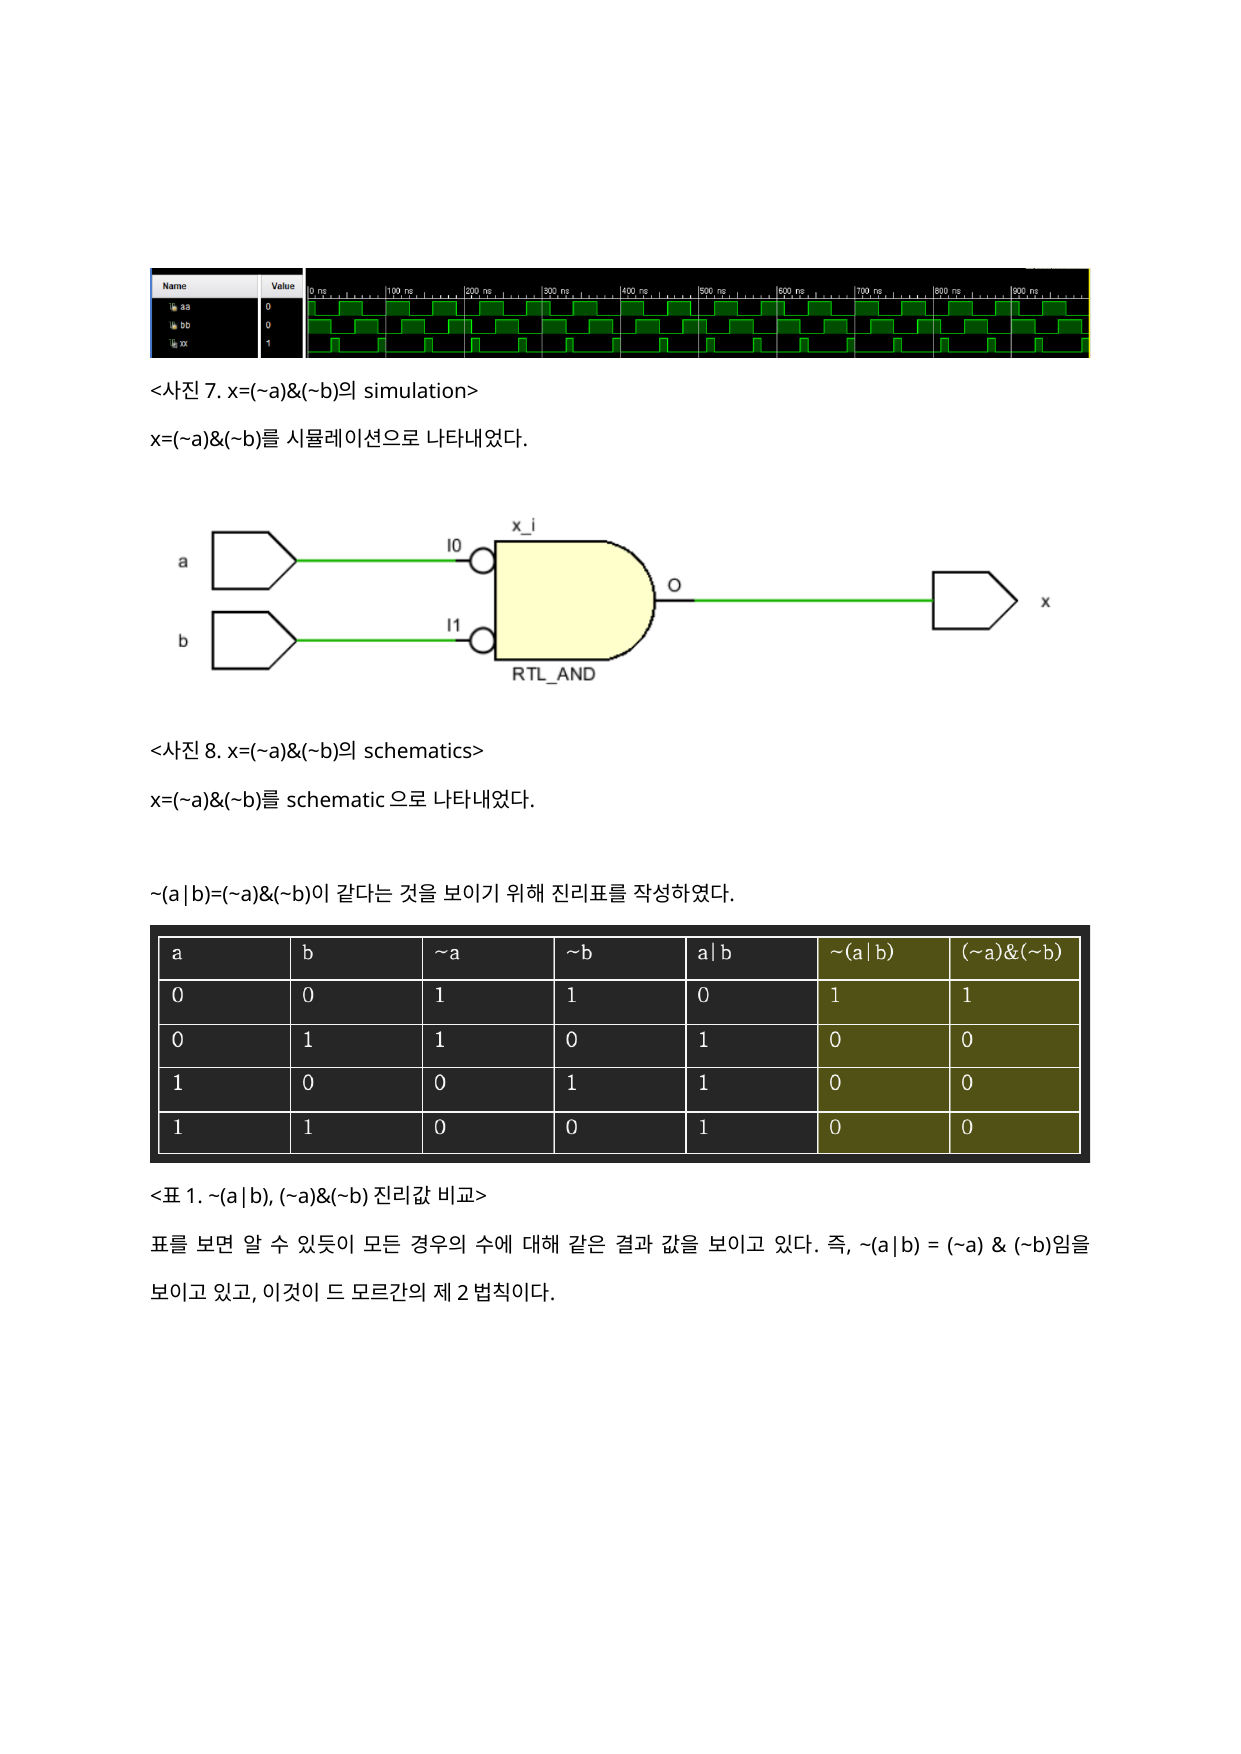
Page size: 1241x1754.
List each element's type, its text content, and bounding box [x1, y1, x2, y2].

picture [150, 471, 1091, 718]
text 표를 보면 알 수 있듯이 모든 경우의 수에 대해 같은 결과 값을 보이고 있다. 즉, ~(a|b) = (~a) & (~b)임을 보이고 있고, 이것이 드 모르간의 제2법칙이다. [150, 1228, 1090, 1307]
text <사진8. x=(~a)&(~b)의 schematics> [150, 735, 1090, 765]
text x=(~a)&(~b)를 시뮬레이션으로 나타내었다. [150, 423, 1090, 453]
text <표1. ~(a|b), (~a)&(~b) 진리값 비교> [150, 1180, 1090, 1210]
text <사진7. x=(~a)&(~b)의 simulation> [150, 374, 1090, 404]
picture [150, 268, 1091, 358]
picture [150, 925, 1091, 1163]
text ~(a|b)=(~a)&(~b)이 같다는 것을 보이기 위해 진리표를 작성하였다. [150, 877, 1090, 907]
text x=(~a)&(~b)를 schematic으로 나타내었다. [150, 783, 1090, 813]
